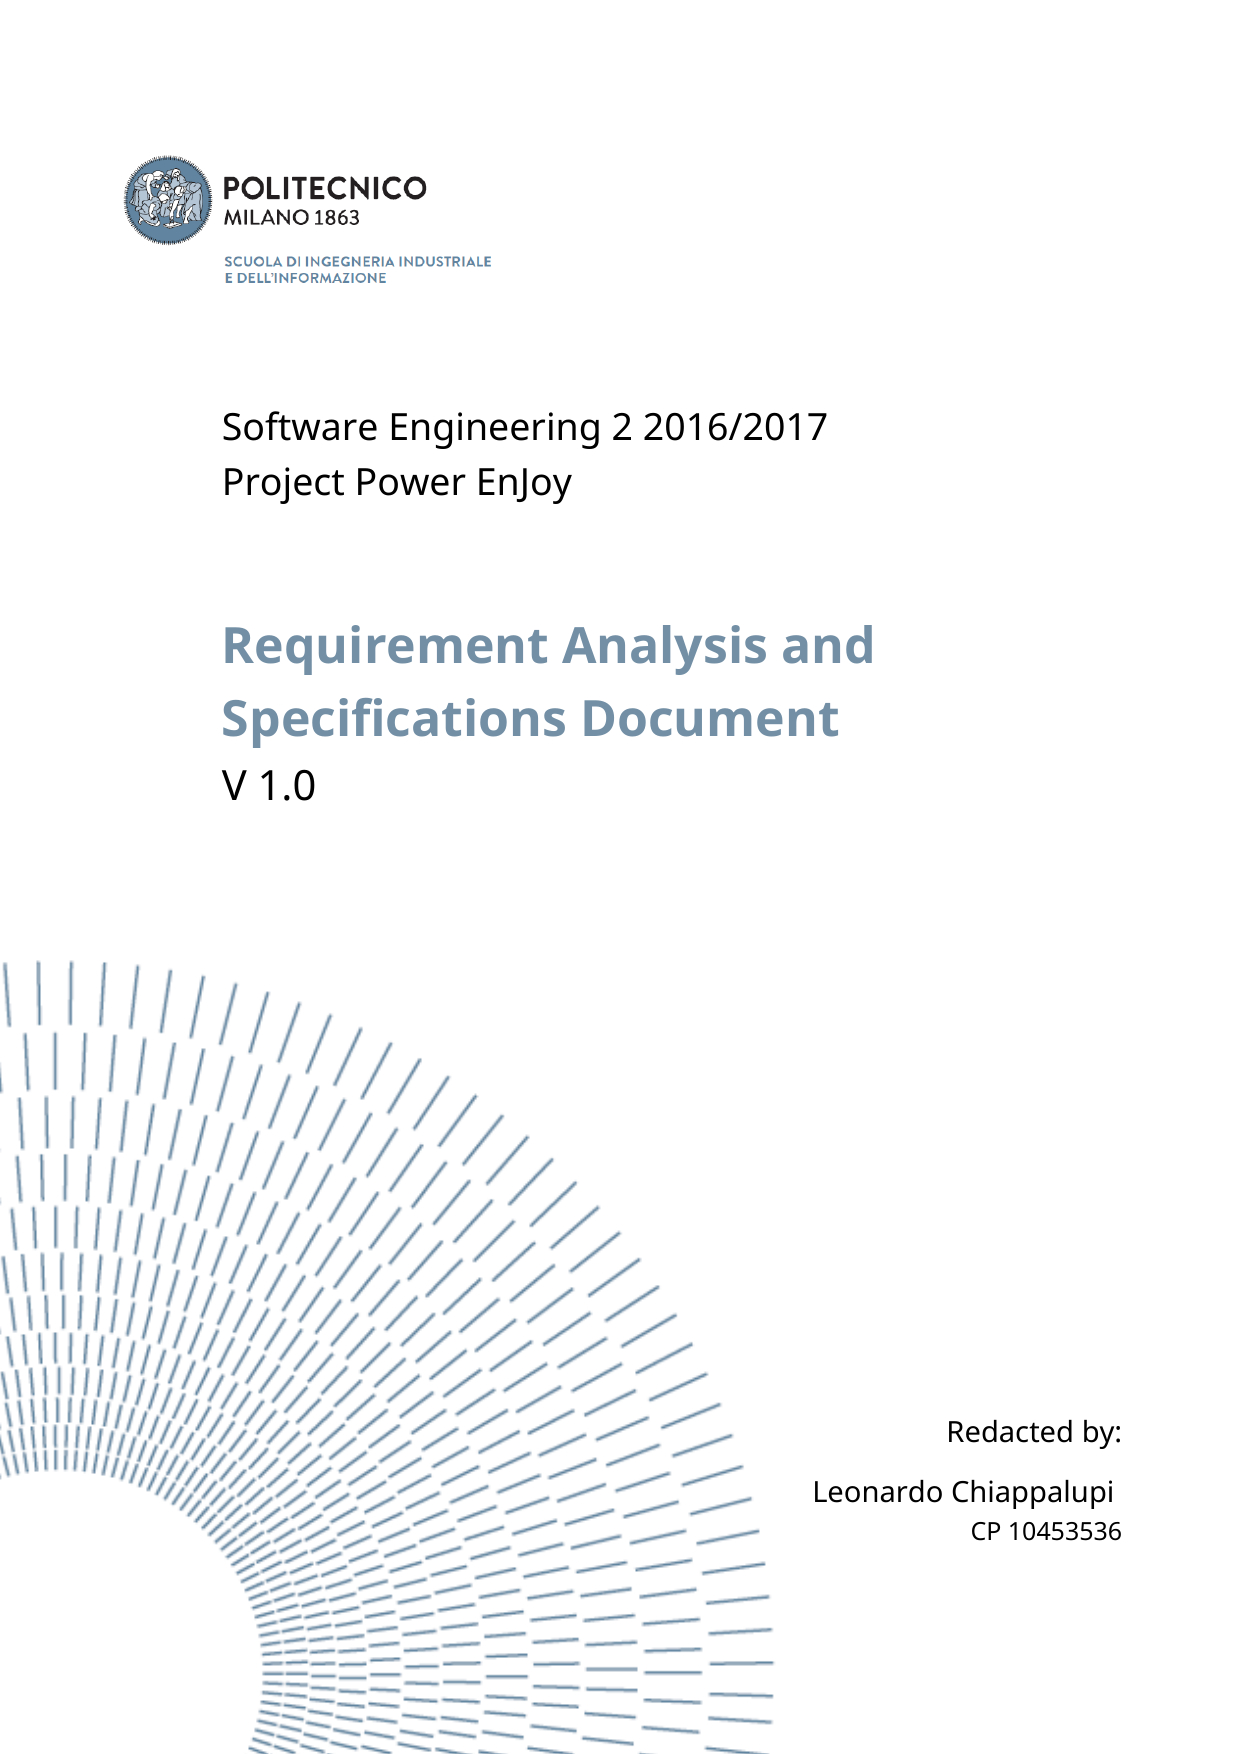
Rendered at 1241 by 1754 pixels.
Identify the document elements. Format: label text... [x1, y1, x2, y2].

text Requirement Analysis and Specifications Document V 1.0 [222, 610, 1122, 813]
text Leonardo Chiappalupi CP 10453536 [325, 1471, 1122, 1547]
text Redacted by: [325, 1411, 1122, 1451]
text Software Engineering 2 2016/2017 Project Power EnJoy [222, 400, 1122, 507]
